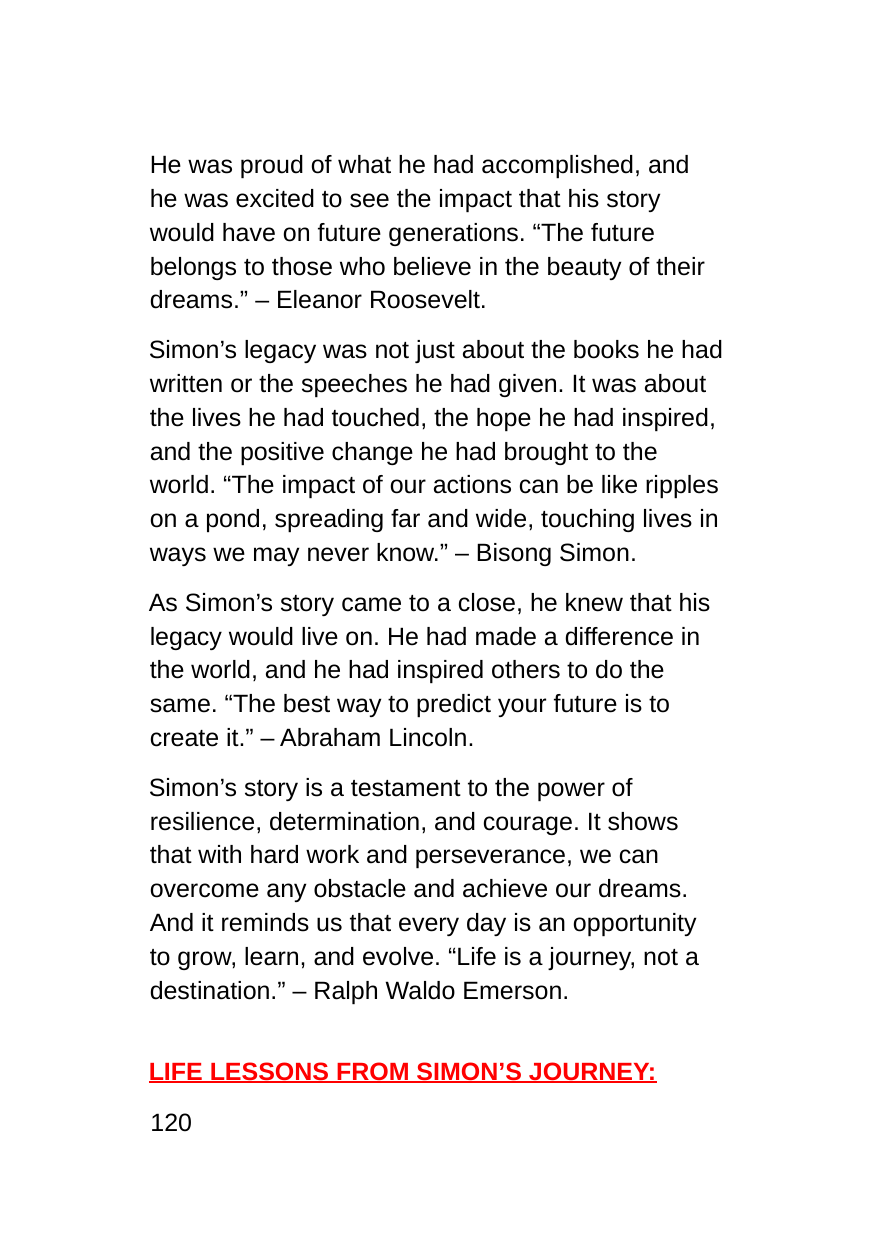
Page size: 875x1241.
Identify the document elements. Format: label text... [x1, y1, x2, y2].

text LIFE LESSONS FROM SIMON’S JOURNEY: [148, 1056, 724, 1085]
text Simon’s legacy was not just about the books he had written or the speeches he had given. It was about the lives he had touched, the hope he had inspired, and the positive change he had brought to the world. “The impact of our actions can be like ripples on a pond, spreading far and wide, touching lives in ways we may never know.” – Bisong Simon. [148, 335, 724, 567]
text As Simon’s story came to a close, he knew that his legacy would live on. He had made a difference in the world, and he had inspired others to do the same. “The best way to predict your future is to create it.” – Abraham Lincoln. [148, 588, 724, 752]
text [148, 150, 724, 314]
text Simon’s story is a testament to the power of resilience, determination, and courage. It shows that with hard work and perseverance, we can overcome any obstacle and achieve our dreams. And it reminds us that every day is an opportunity to grow, learn, and evolve. “Life is a journey, not a destination.” – Ralph Waldo Emerson. [148, 773, 724, 1004]
